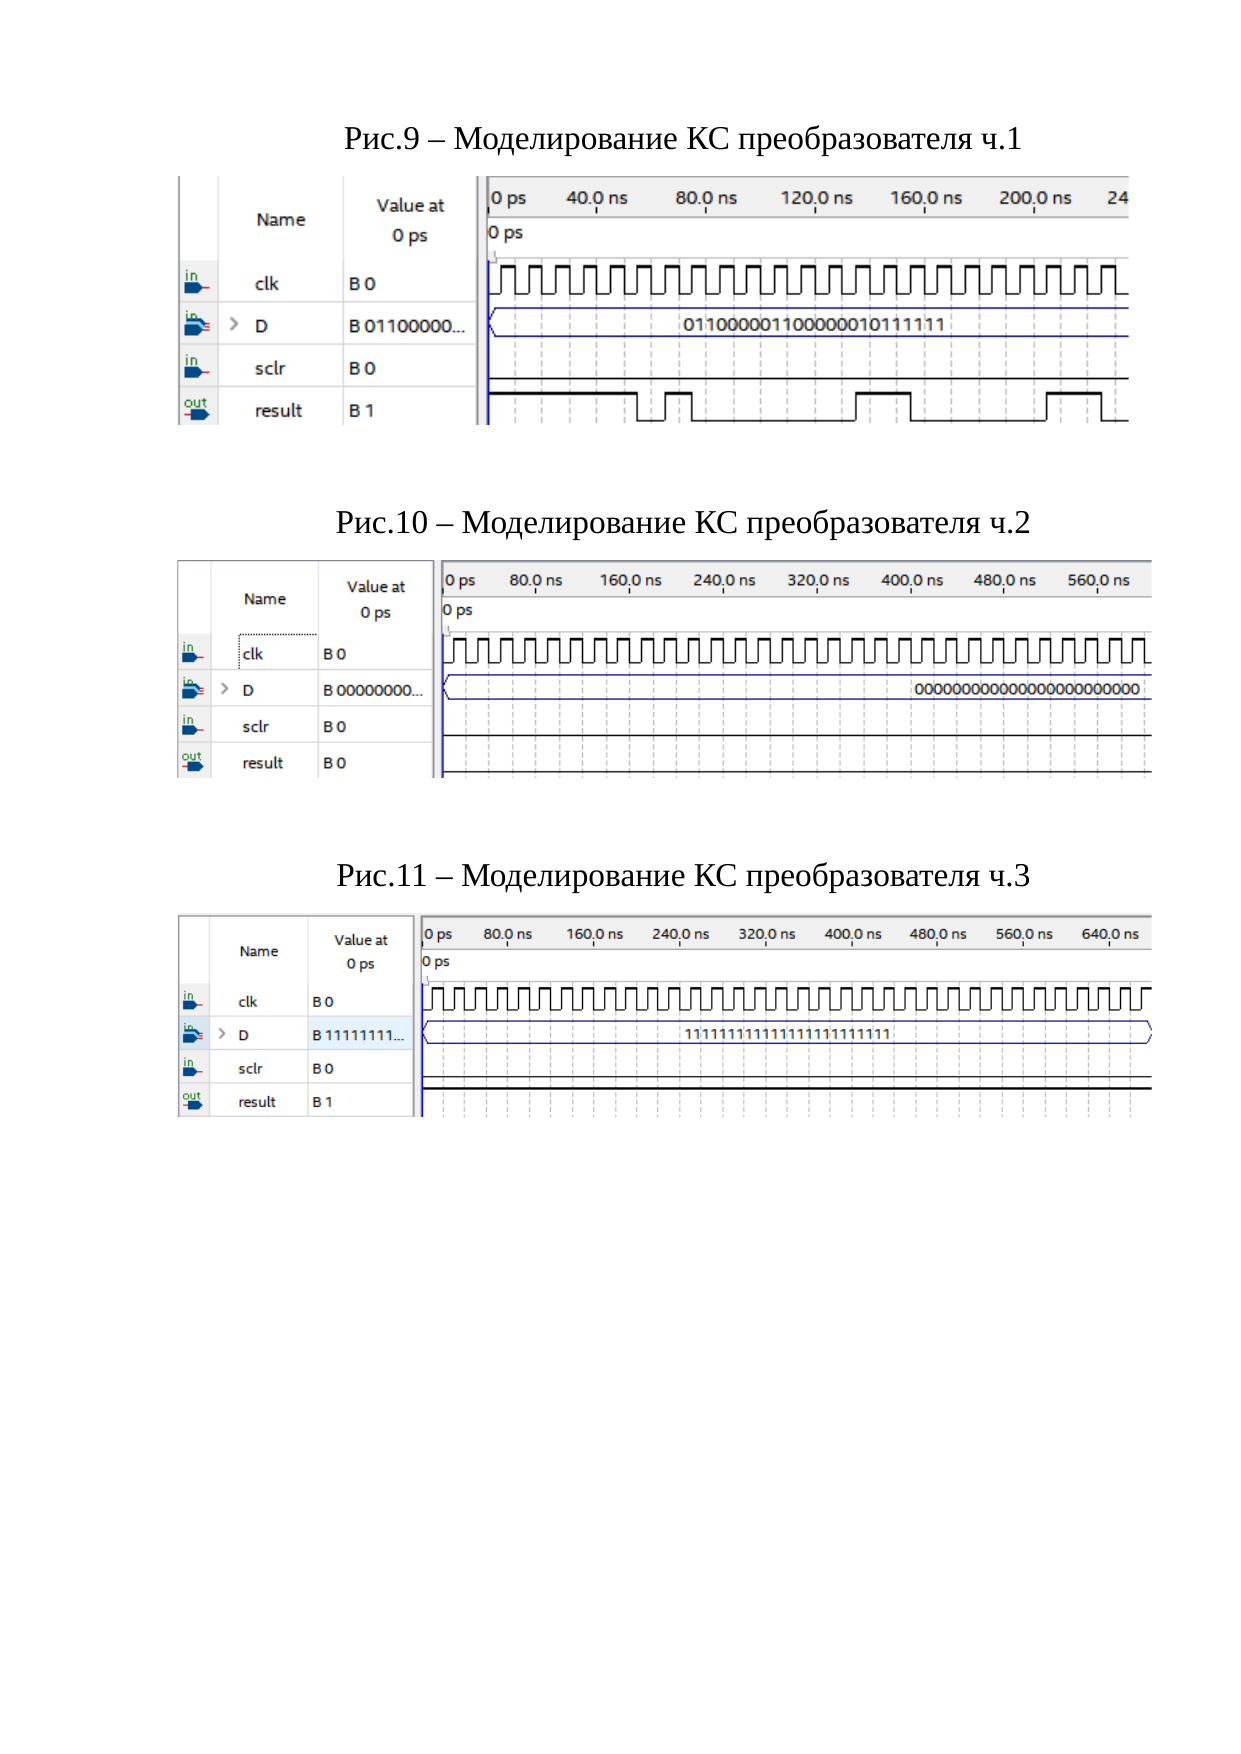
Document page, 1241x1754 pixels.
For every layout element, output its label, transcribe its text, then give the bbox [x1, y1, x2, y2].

text Рис.9 – Моделирование КС преобразователя ч.1 [215, 118, 1152, 156]
picture [177, 560, 1152, 778]
text Рис.10 – Моделирование КС преобразователя ч.2 [215, 502, 1152, 541]
text Рис.11 – Моделирование КС преобразователя ч.3 [215, 855, 1152, 893]
picture [177, 176, 1129, 425]
picture [177, 913, 1152, 1117]
